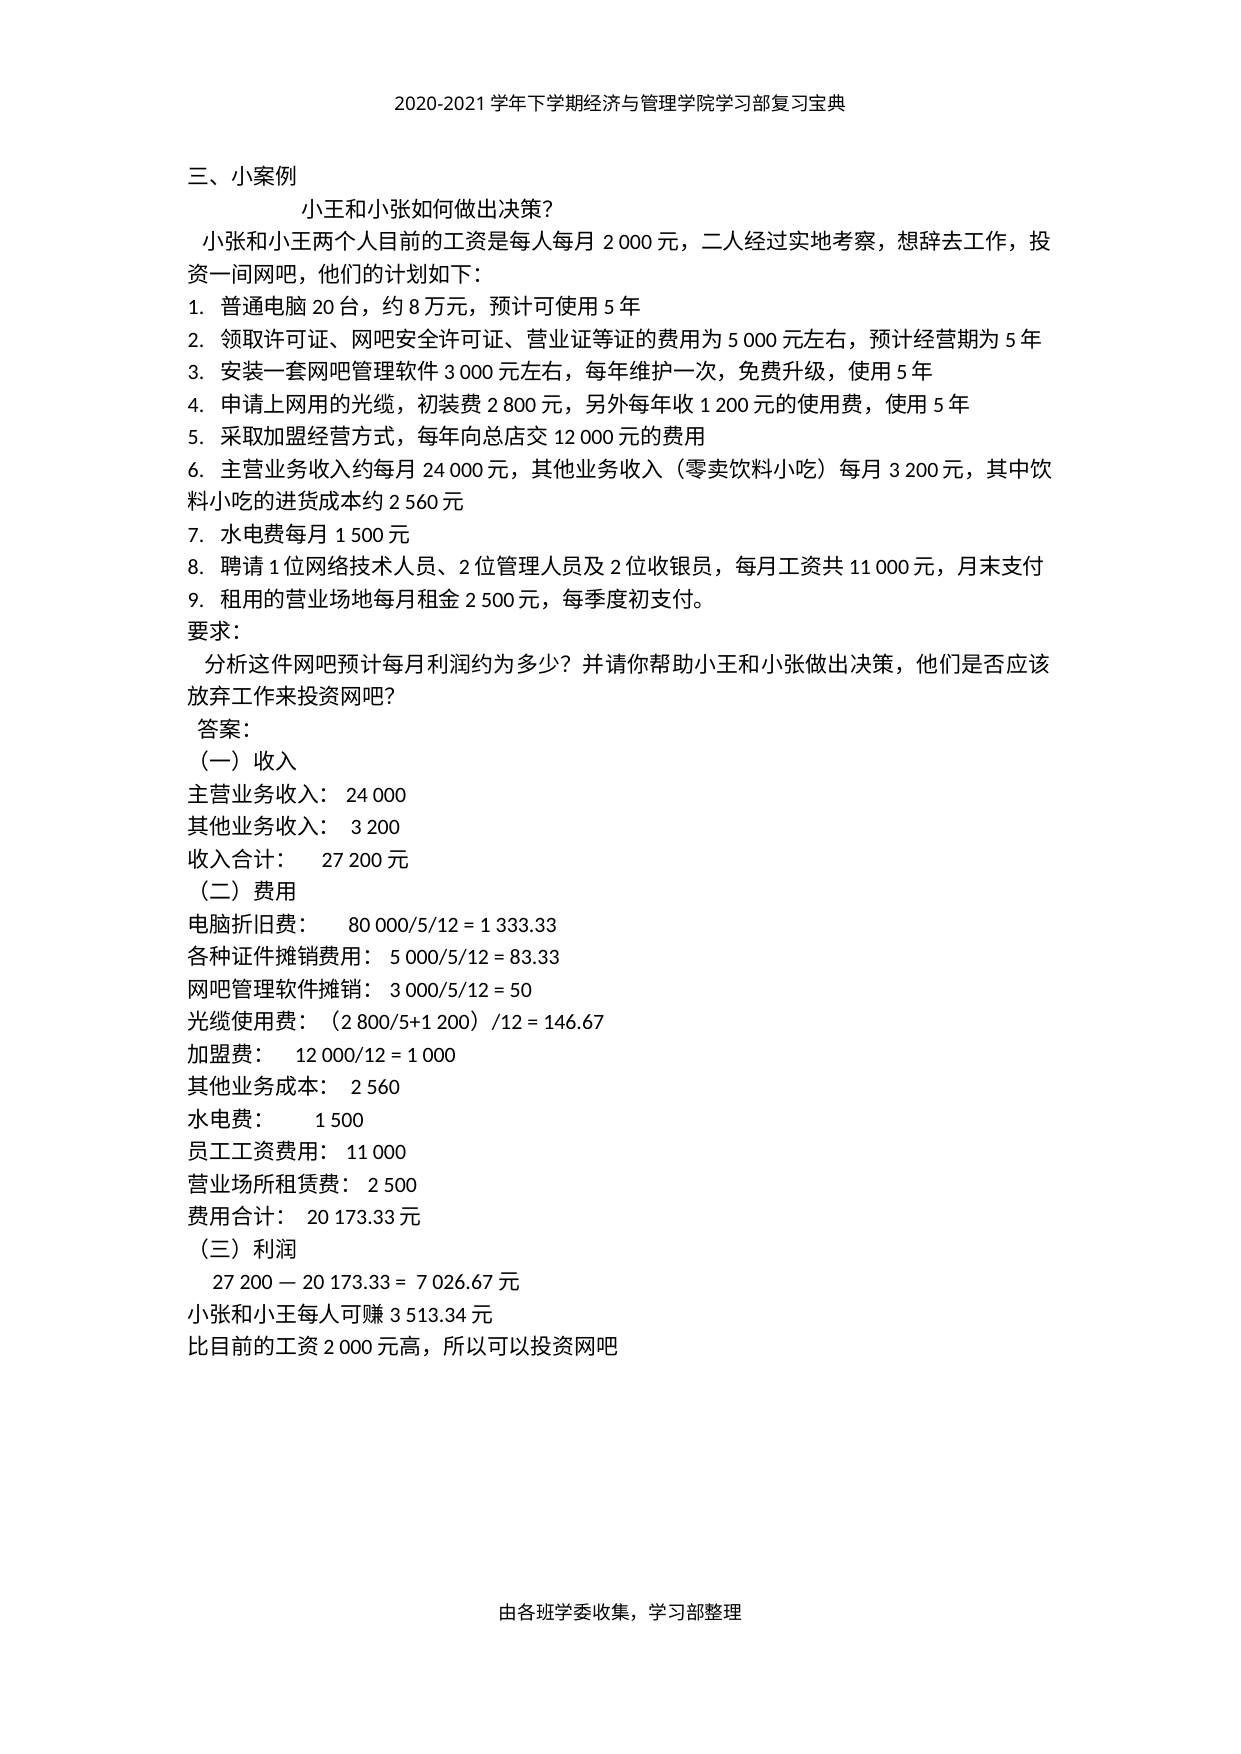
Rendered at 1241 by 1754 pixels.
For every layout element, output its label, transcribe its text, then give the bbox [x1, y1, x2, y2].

list 27 200 — 20 173.33 = 7 026.67 元 [187, 1264, 1053, 1296]
list 比目前的工资2 000 元高，所以可以投资网吧 [187, 1329, 1053, 1361]
list 主营业务收入约每月24 000元，其他业务收入（零卖饮料小吃）每月 3 200元，其中饮料小吃的进货成本约2 560元 [187, 451, 1053, 516]
list 其他业务成本： 2 560 [187, 1069, 1053, 1101]
list 普通电脑20台，约8万元，预计可使用5年 [187, 289, 1053, 321]
list 电脑折旧费： 80 000/5/12 = 1 333.33 [187, 906, 1053, 939]
list 加盟费： 12 000/12 = 1 000 [187, 1036, 1053, 1069]
list 员工工资费用： 11 000 [187, 1134, 1053, 1166]
list 水电费： 1 500 [187, 1101, 1053, 1134]
list 申请上网用的光缆，初装费2 800 元，另外每年收 1 200 元的使用费，使用5年 [187, 386, 1053, 419]
list 小张和小王两个人目前的工资是每人每月2 000 元，二人经过实地考察，想辞去工作，投资一间网吧，他们的计划如下： [187, 224, 1053, 289]
list 领取许可证、网吧安全许可证、营业证等证的费用为5 000 元左右，预计经营期为5年 [187, 321, 1053, 354]
list 主营业务收入： 24 000 [187, 776, 1053, 809]
list 水电费每月 1 500元 [187, 516, 1053, 549]
list 其他业务收入： 3 200 [187, 809, 1053, 841]
list 光缆使用费：（2 800/5+1 200）/12 = 146.67 [187, 1004, 1053, 1036]
list 各种证件摊销费用： 5 000/5/12 = 83.33 [187, 939, 1053, 971]
list 收入 [187, 744, 1053, 776]
list 答案： [187, 711, 1053, 744]
list 分析这件网吧预计每月利润约为多少？并请你帮助小王和小张做出决策，他们是否应该放弃工作来投资网吧？ [187, 646, 1053, 711]
list 营业场所租赁费： 2 500 [187, 1166, 1053, 1199]
list 收入合计： 27 200 元 [187, 841, 1053, 874]
list 费用 [187, 874, 1053, 906]
list 小案例 [187, 159, 1053, 191]
list 聘请1位网络技术人员、2位管理人员及2位收银员，每月工资共11 000元，月末支付 [187, 549, 1053, 581]
list 小张和小王每人可赚 3 513.34元 [187, 1296, 1053, 1329]
list 小王和小张如何做出决策？ [187, 191, 1053, 224]
list 要求： [187, 614, 1053, 646]
list 网吧管理软件摊销： 3 000/5/12 = 50 [187, 971, 1053, 1004]
list 利润 [187, 1231, 1053, 1264]
list 费用合计： 20 173.33元 [187, 1199, 1053, 1231]
list 租用的营业场地每月租金2 500元，每季度初支付。 [187, 581, 1053, 614]
list 安装一套网吧管理软件 3 000 元左右，每年维护一次，免费升级，使用5年 [187, 354, 1053, 386]
list 采取加盟经营方式，每年向总店交 12 000 元的费用 [187, 419, 1053, 451]
